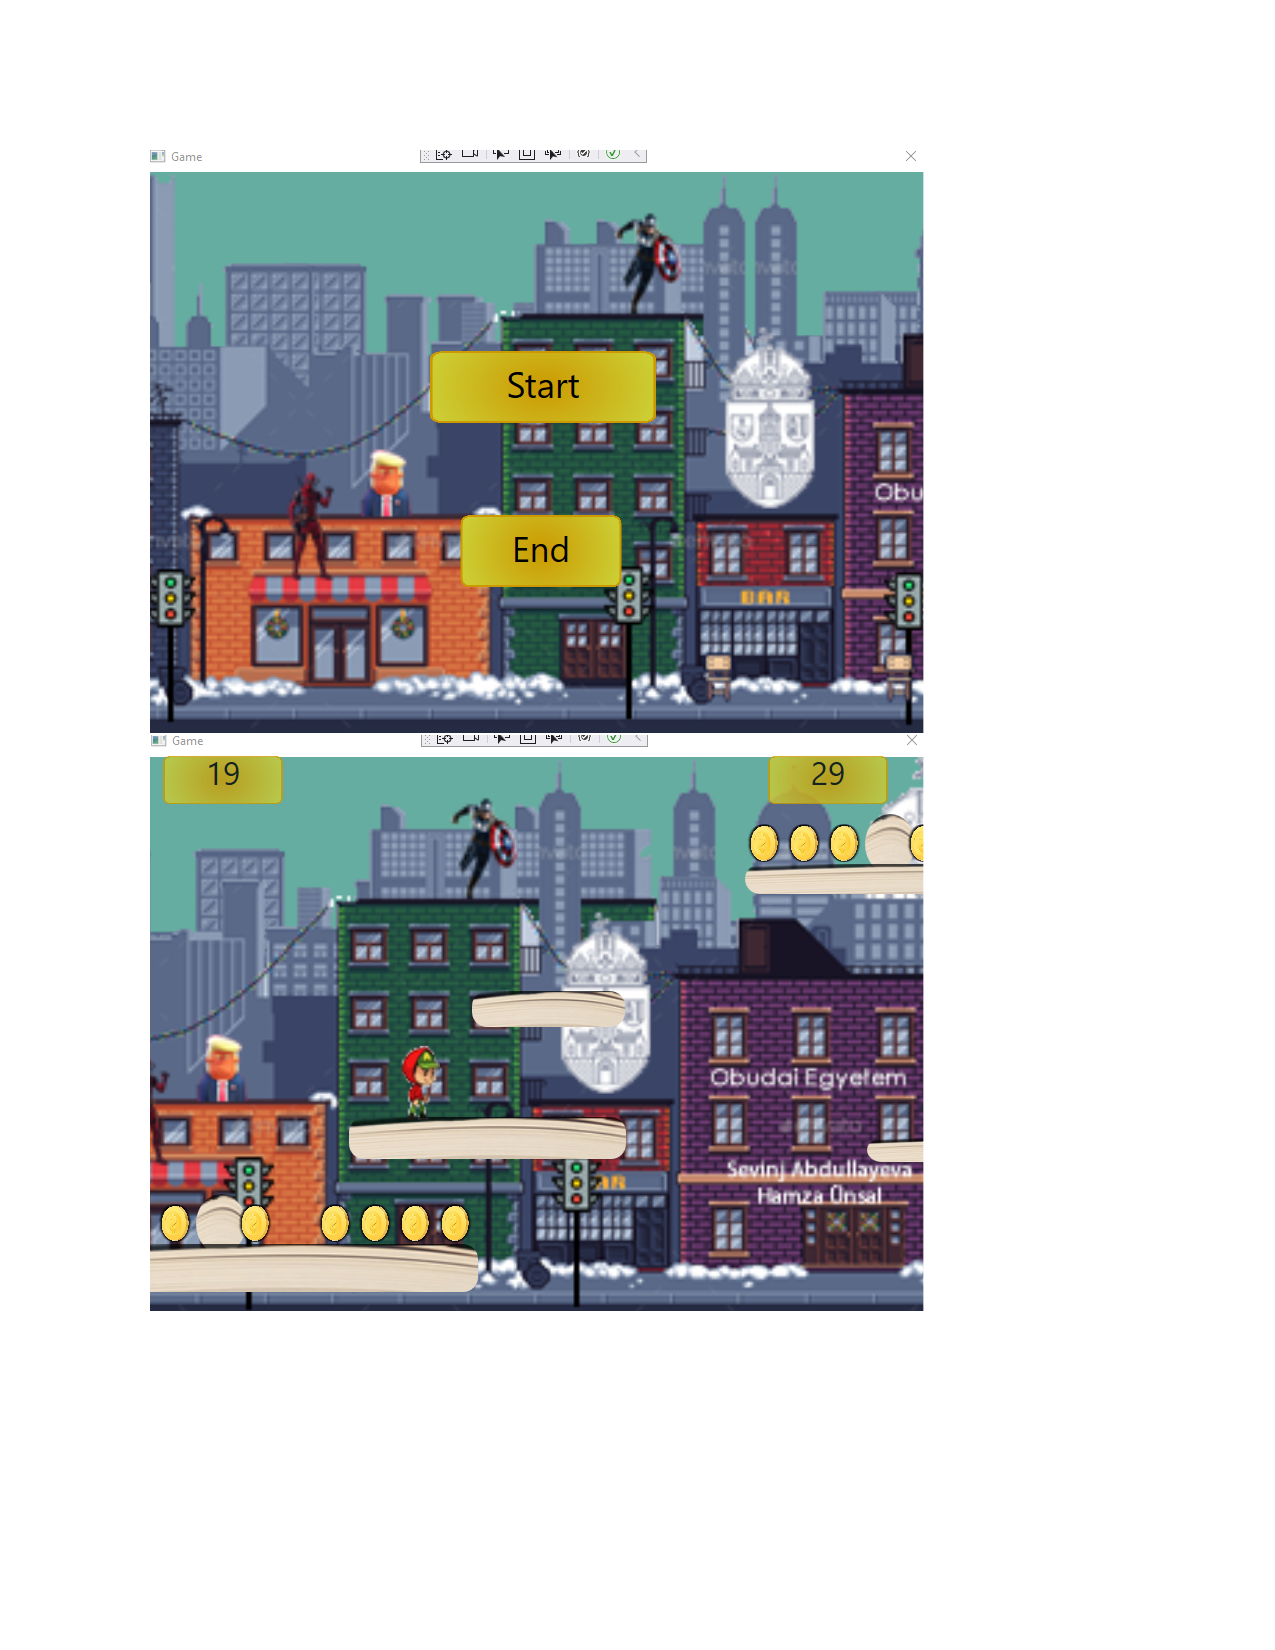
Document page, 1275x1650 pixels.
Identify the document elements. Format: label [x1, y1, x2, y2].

picture [150, 735, 924, 1311]
picture [150, 150, 924, 733]
